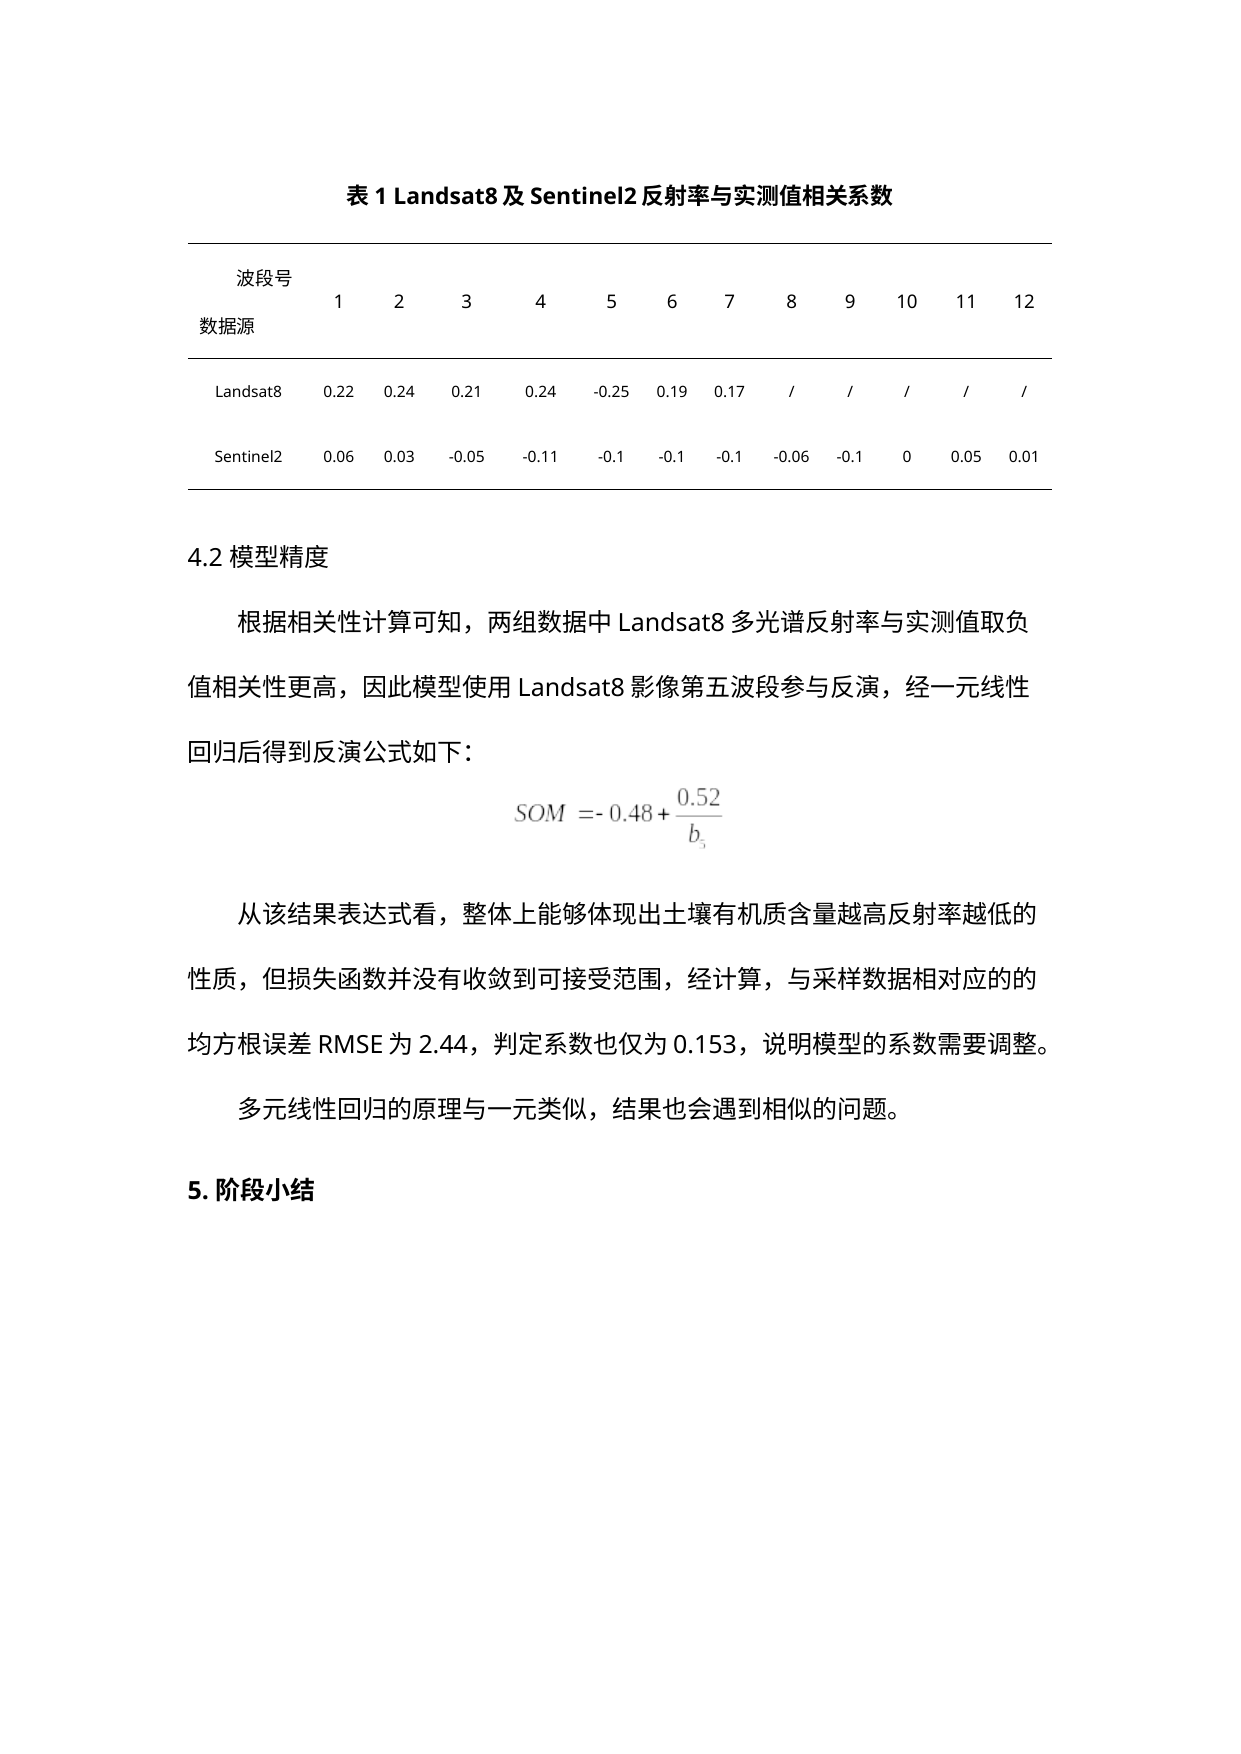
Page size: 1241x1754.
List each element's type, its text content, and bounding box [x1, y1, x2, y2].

text 从该结果表达式看，整体上能够体现出土壤有机质含量越高反射率越低的性质，但损失函数并没有收敛到可接受范围，经计算，与采样数据相对应的的均方根误差RMSE为2.44，判定系数也仅为0.153，说明模型的系数需要调整。 [187, 880, 1053, 1075]
table_header 9 [823, 244, 877, 358]
text 4.2 模型精度 [187, 523, 1053, 588]
table_cell 0.24 [369, 359, 429, 424]
text 多元线性回归的原理与一元类似，结果也会遇到相似的问题。 [187, 1075, 1053, 1140]
table_cell -0.11 [503, 424, 578, 489]
table_header 8 [760, 244, 823, 358]
table_header 11 [936, 244, 996, 358]
table_header 7 [699, 244, 760, 358]
table_cell -0.1 [645, 424, 699, 489]
table_cell -0.1 [578, 424, 645, 489]
table_header 4 [503, 244, 578, 358]
table_cell Sentinel2 [188, 424, 309, 489]
table_cell / [877, 359, 936, 424]
text 5. 阶段小结 [187, 1156, 1053, 1221]
table_cell 0.06 [309, 424, 368, 489]
table_cell / [996, 359, 1052, 424]
table_cell -0.05 [430, 424, 503, 489]
table_header 10 [877, 244, 936, 358]
table_header 5 [578, 244, 645, 358]
table_cell -0.1 [823, 424, 877, 489]
table_header 1 [309, 244, 368, 358]
table_cell 0.03 [369, 424, 429, 489]
table_cell 0.01 [996, 424, 1052, 489]
text 根据相关性计算可知，两组数据中Landsat8多光谱反射率与实测值取负值相关性更高，因此模型使用Landsat8影像第五波段参与反演，经一元线性回归后得到反演公式如下： [187, 588, 1053, 783]
table_header 12 [996, 244, 1052, 358]
table_header 波段号 数据源 [188, 244, 309, 358]
table_cell -0.06 [760, 424, 823, 489]
table_cell 0.24 [503, 359, 578, 424]
text 表1 Landsat8及Sentinel2反射率与实测值相关系数 [187, 162, 1053, 227]
table_cell Landsat8 [188, 359, 309, 424]
table_cell 0.19 [645, 359, 699, 424]
table_cell -0.25 [578, 359, 645, 424]
table_cell 0.05 [936, 424, 996, 489]
table_cell / [760, 359, 823, 424]
table_header 2 [369, 244, 429, 358]
table_header 6 [645, 244, 699, 358]
table_cell -0.1 [699, 424, 760, 489]
table_cell 0 [877, 424, 936, 489]
table_header 3 [430, 244, 503, 358]
table_cell 0.17 [699, 359, 760, 424]
table_cell / [823, 359, 877, 424]
table_cell 0.22 [309, 359, 368, 424]
table_cell / [936, 359, 996, 424]
table_cell 0.21 [430, 359, 503, 424]
